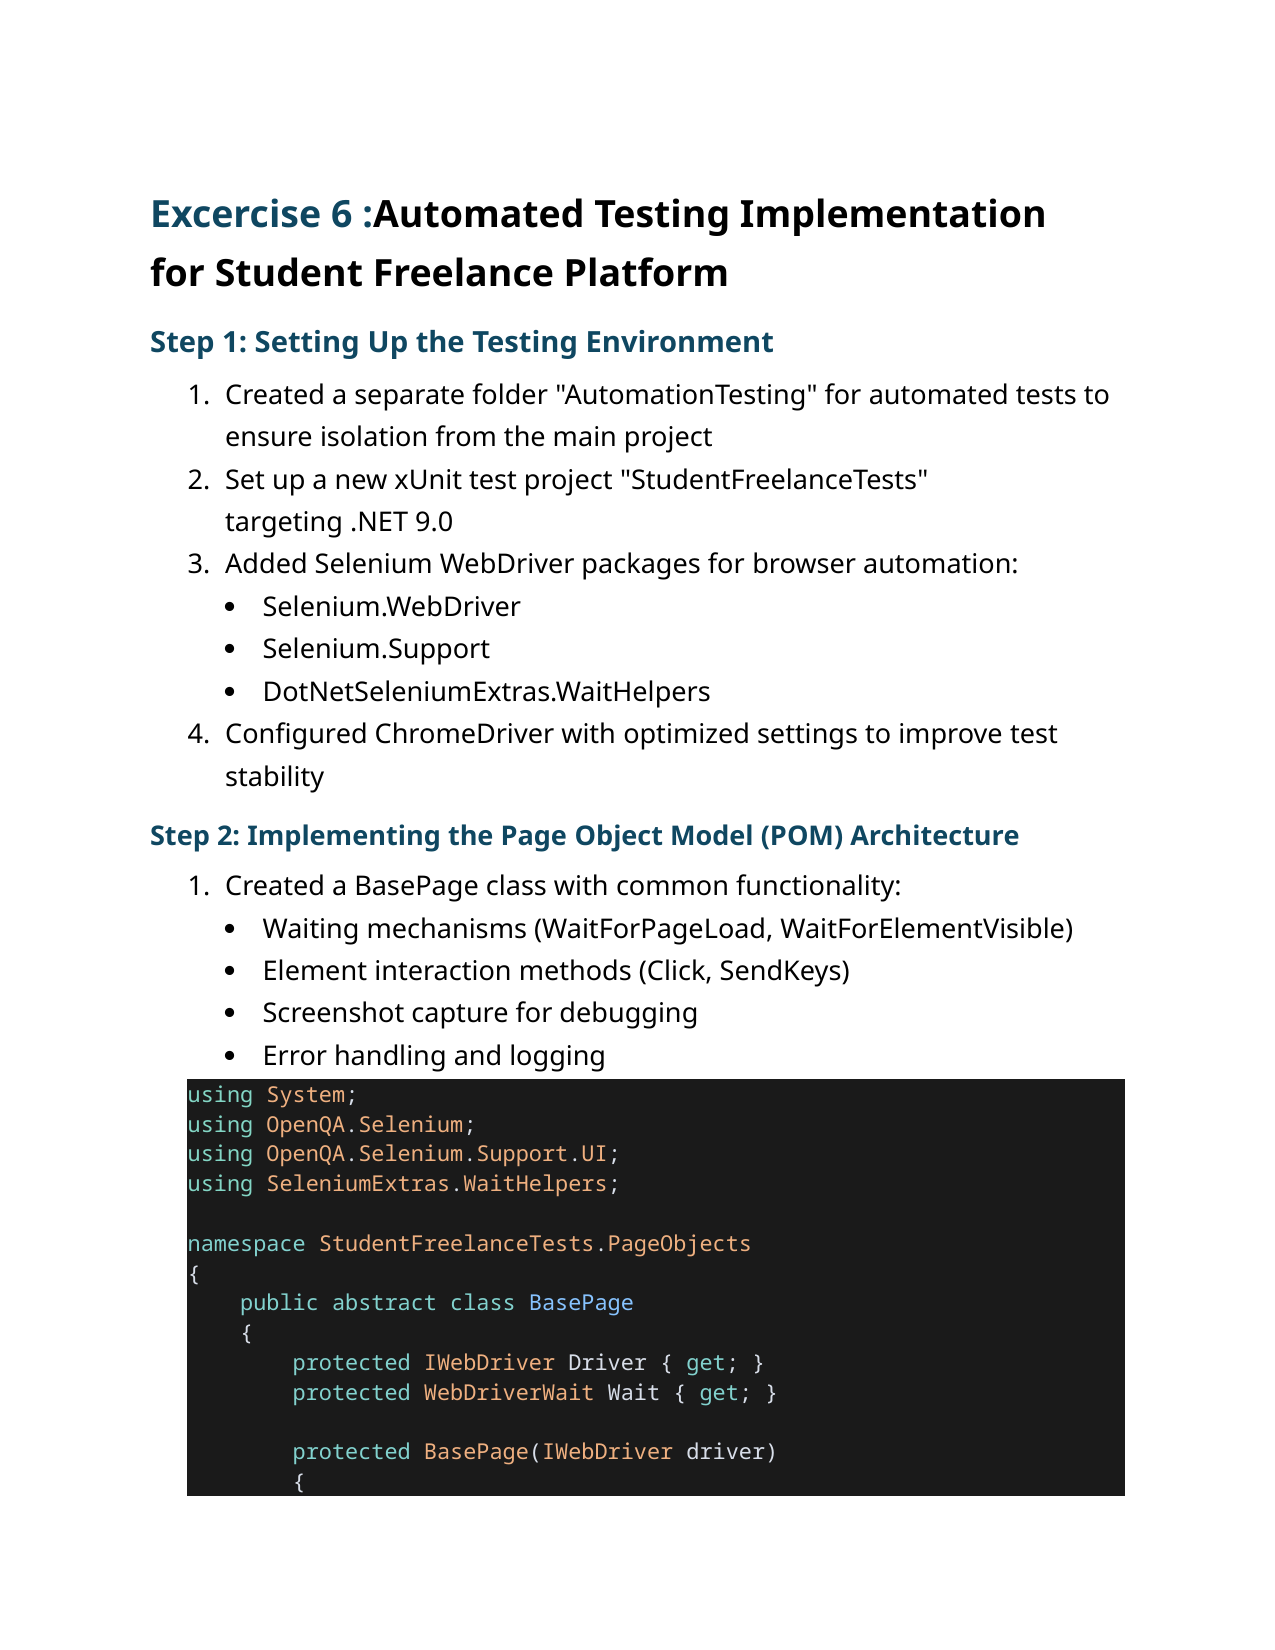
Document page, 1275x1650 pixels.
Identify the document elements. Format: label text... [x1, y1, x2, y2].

text using OpenQA.Selenium; [187, 1108, 1125, 1138]
subtitle Excercise 6 :Automated Testing Implementation for Student Freelance Platform [150, 187, 1125, 297]
list Waiting mechanisms (WaitForPageLoad, WaitForElementVisible) [225, 909, 1125, 946]
list DotNetSeleniumExtras.WaitHelpers [225, 672, 1125, 709]
list Added Selenium WebDriver packages for browser automation: [187, 545, 1125, 582]
text { [187, 1257, 1125, 1287]
subtitle Step 2: Implementing the Page Object Model (POM) Architecture [150, 816, 1125, 853]
text using System; [187, 1079, 1125, 1108]
text { [187, 1317, 1125, 1347]
list Configured ChromeDriver with optimized settings to improve test stability [187, 714, 1125, 794]
text using SeleniumExtras.WaitHelpers; [187, 1168, 1125, 1198]
subtitle Step 1: Setting Up the Testing Environment [150, 321, 1125, 361]
text protected IWebDriver Driver { get; } [187, 1347, 1125, 1377]
text protected BasePage(IWebDriver driver) [187, 1436, 1125, 1466]
text namespace StudentFreelanceTests.PageObjects [187, 1228, 1125, 1257]
list Element interaction methods (Click, SendKeys) [225, 952, 1125, 988]
text public abstract class BasePage [187, 1287, 1125, 1317]
text using OpenQA.Selenium.Support.UI; [187, 1138, 1125, 1168]
list Set up a new xUnit test project "StudentFreelanceTests" targeting .NET 9.0 [187, 460, 1125, 539]
text protected WebDriverWait Wait { get; } [187, 1377, 1125, 1406]
list Created a separate folder "AutomationTesting" for automated tests to ensure isolation from the main project [187, 375, 1125, 455]
text { [187, 1466, 1125, 1496]
list Created a BasePage class with common functionality: [187, 867, 1125, 904]
list Selenium.WebDriver [225, 587, 1125, 624]
list Selenium.Support [225, 630, 1125, 667]
list Screenshot capture for debugging [225, 994, 1125, 1031]
list Error handling and logging [225, 1036, 1125, 1073]
